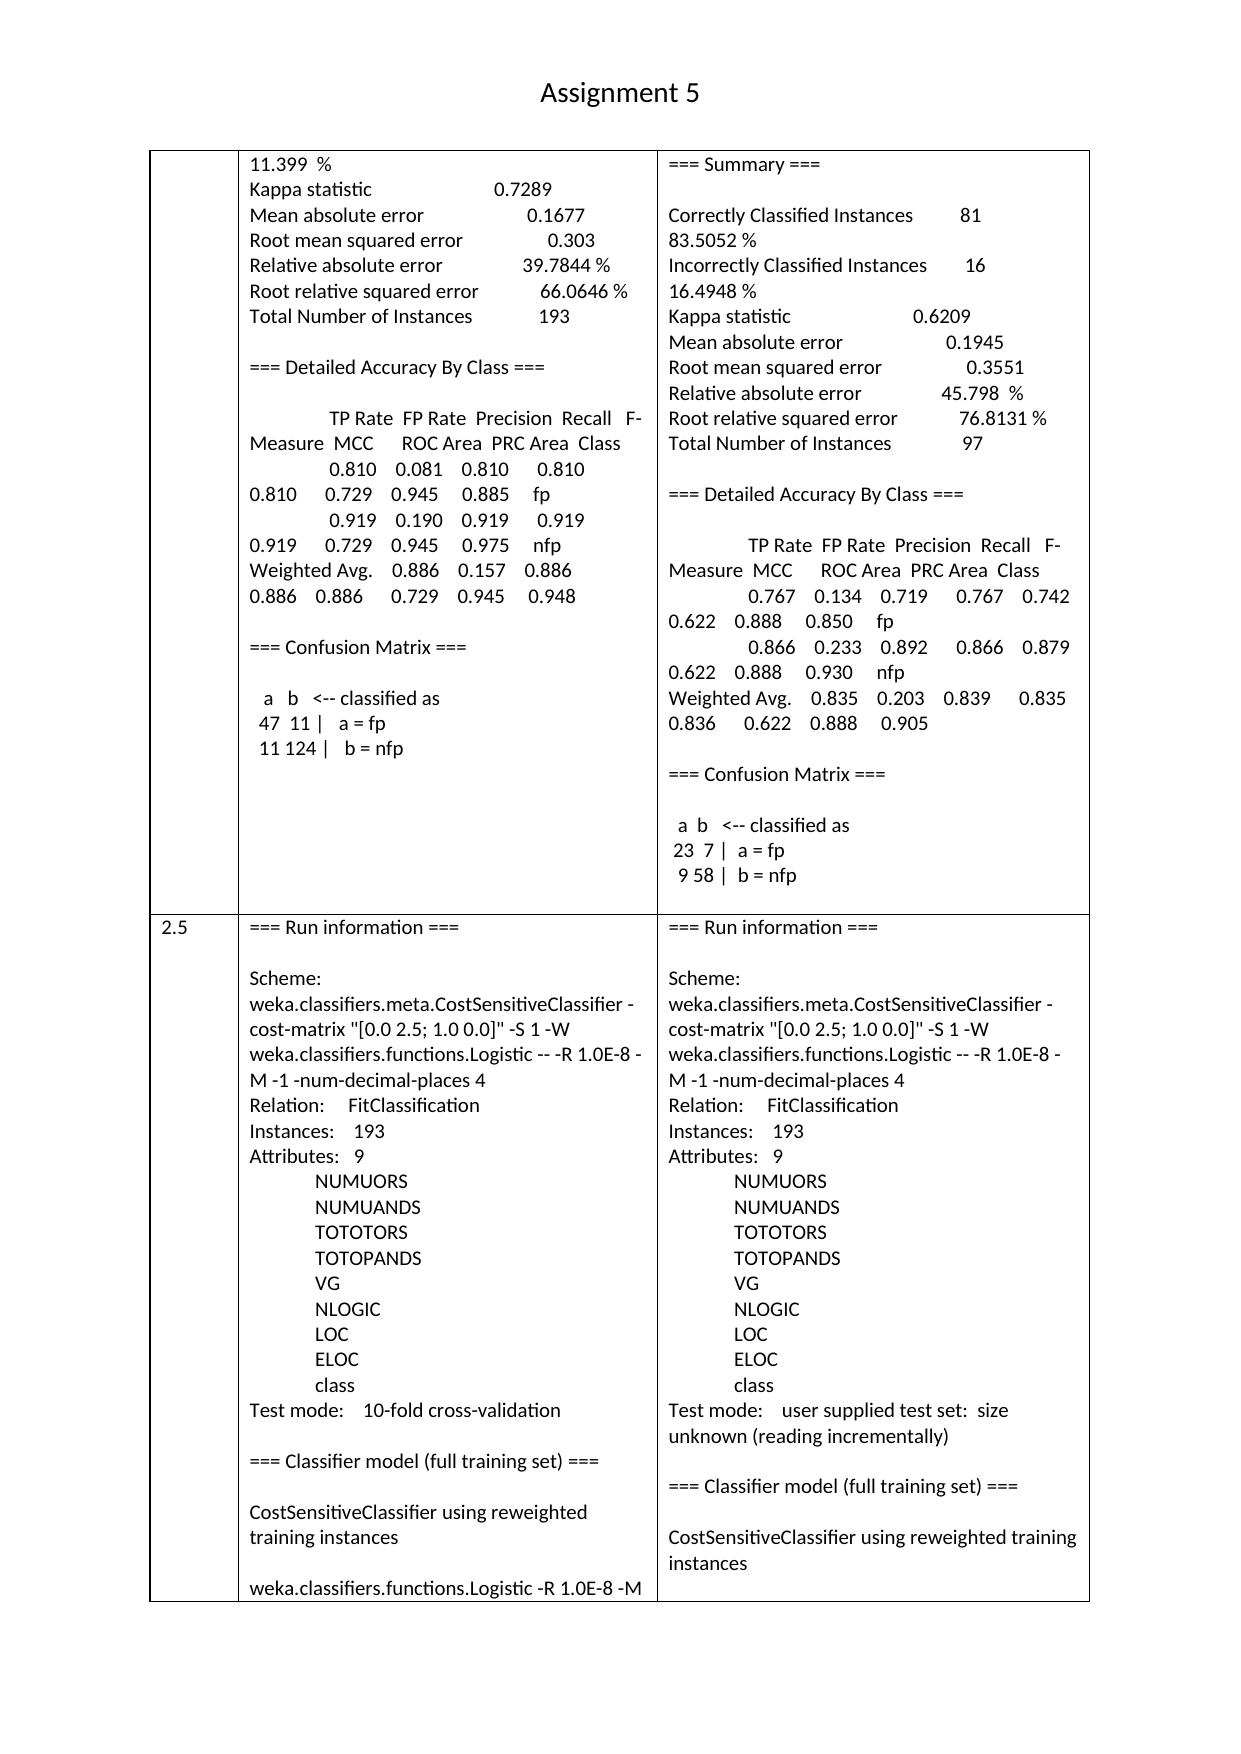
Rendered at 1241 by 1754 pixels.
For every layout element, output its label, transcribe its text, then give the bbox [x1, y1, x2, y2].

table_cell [658, 915, 1089, 1601]
table_cell 2.5 [151, 915, 238, 1601]
table_cell 2 [151, 151, 238, 913]
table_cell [239, 151, 657, 913]
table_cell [658, 151, 1089, 913]
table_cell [239, 915, 657, 1601]
